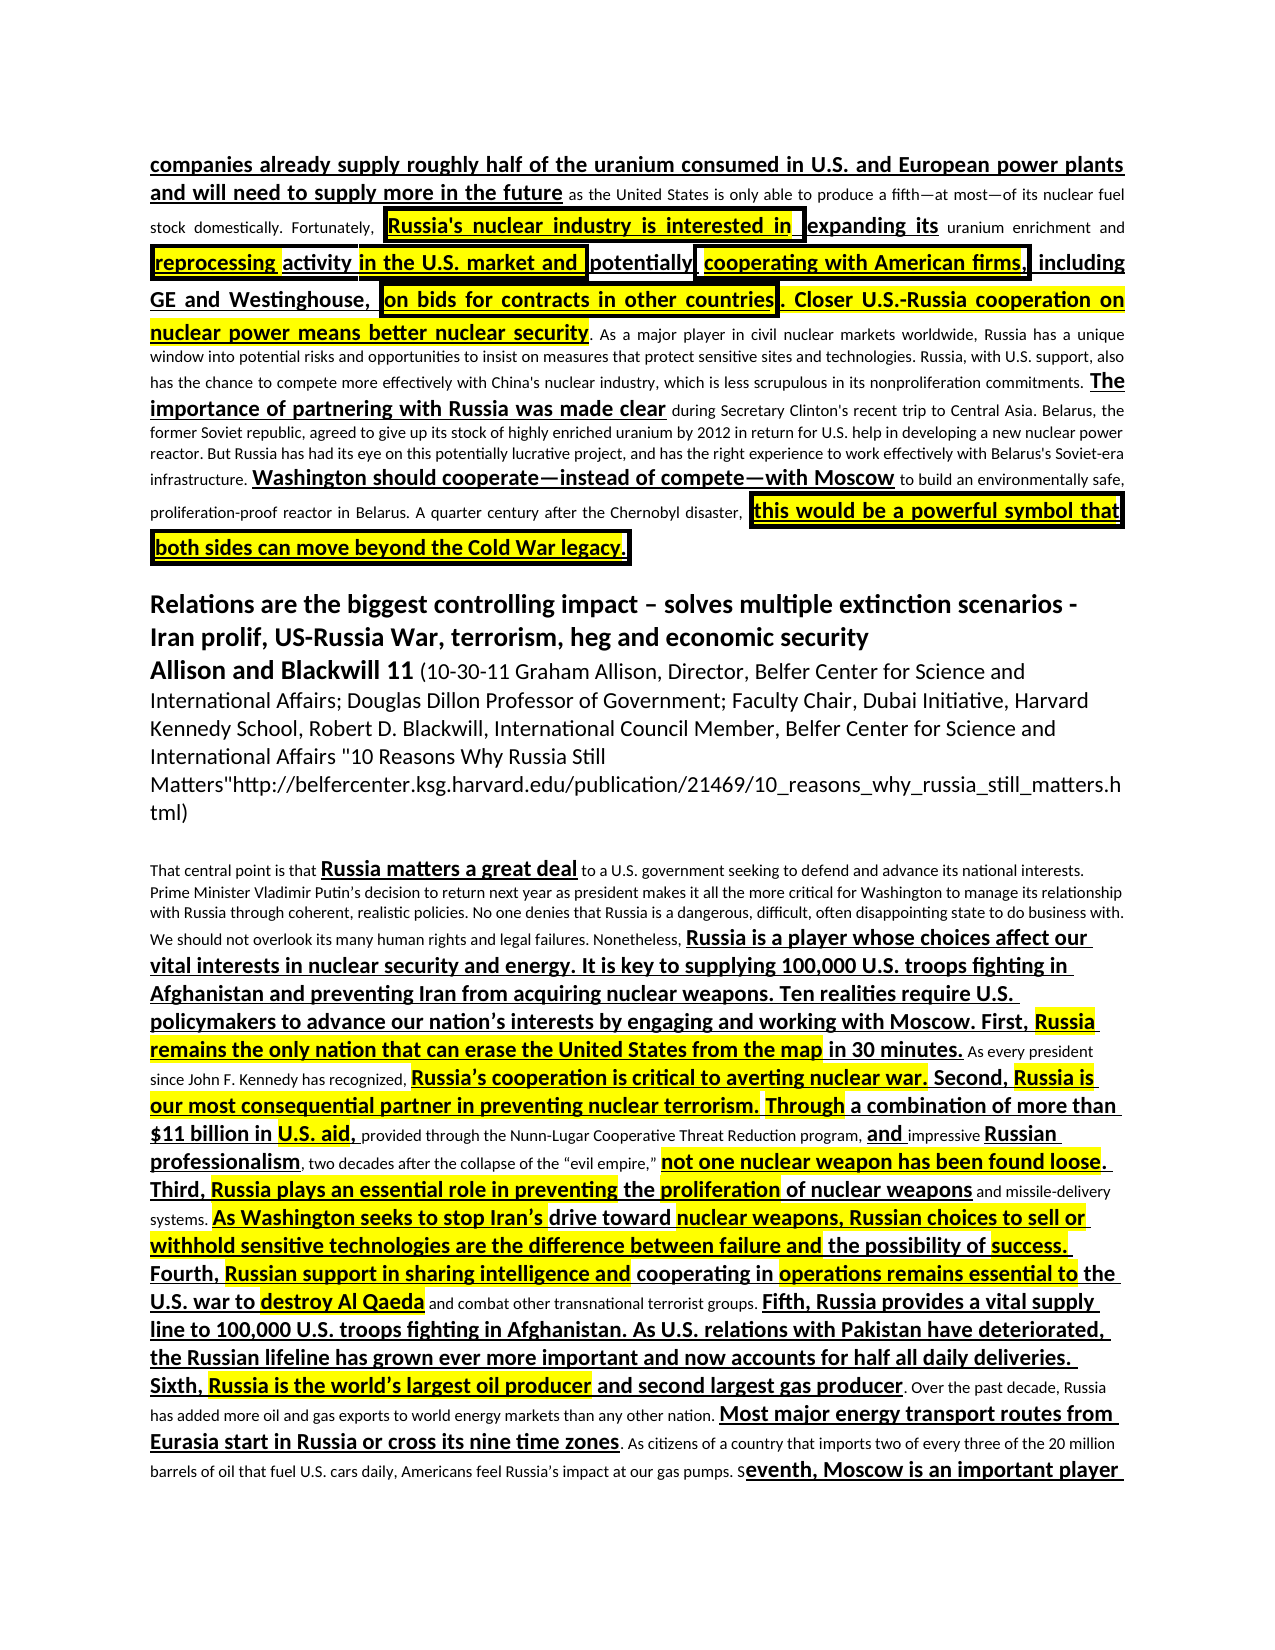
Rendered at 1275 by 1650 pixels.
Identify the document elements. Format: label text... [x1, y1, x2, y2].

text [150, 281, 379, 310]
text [150, 854, 1125, 1483]
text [150, 176, 1125, 272]
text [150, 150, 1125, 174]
text Allison and Blackwill 11 (10-30-11 Graham Allison, Director, Belfer Center for Science and International Affairs; Douglas Dillon Professor of Government; Faculty Chair, Dubai Initiative, Harvard Kennedy School, Robert D. Blackwill, International Council Member, Belfer Center for Science and International Affairs "10 Reasons Why Russia Still Matters"http://belfercenter.ksg.harvard.edu/publication/21469/10_reasons_why_russia_still_matters.html) [150, 653, 1125, 826]
subtitle Relations are the biggest controlling impact – solves multiple extinction scenarios - Iran prolif, US-Russia War, terrorism, heg and economic security [150, 587, 1125, 653]
